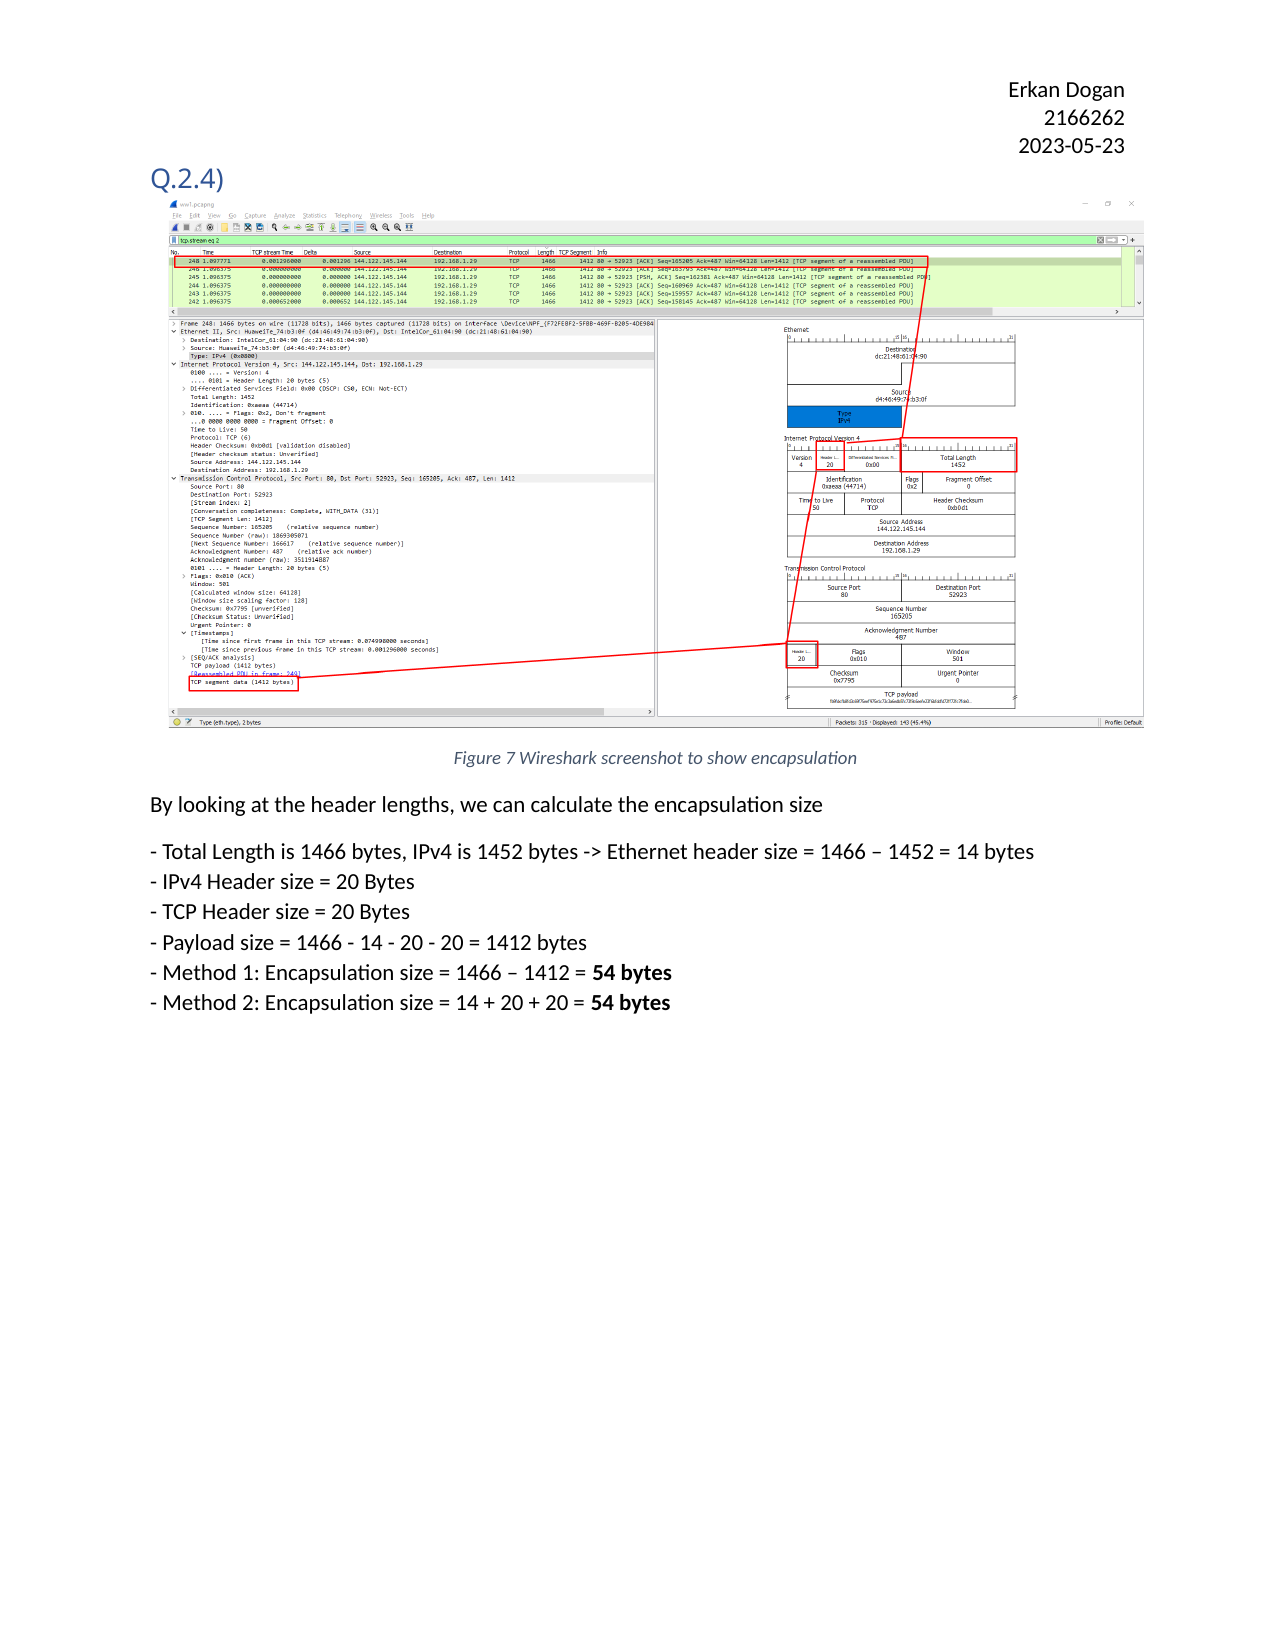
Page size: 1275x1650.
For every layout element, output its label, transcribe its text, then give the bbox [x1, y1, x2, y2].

picture [168, 198, 1144, 728]
subtitle Q.2.4) [150, 159, 1162, 196]
text - Total Length is 1466 bytes, IPv4 is 1452 bytes -> Ethernet header size = 1466 – 1452 = 14 bytes - IPv4 Header size = 20 Bytes - TCP Header size = 20 Bytes - Payload size = 1466 - 14 - 20 - 20 = 1412 bytes - Method 1: Encapsulation size = 1466 – 1412 = 54 bytes - Method 2: Encapsulation size = 14 + 20 + 20 = 54 bytes [150, 837, 1162, 1016]
text By looking at the header lengths, we can calculate the encapsulation size [150, 790, 1162, 818]
